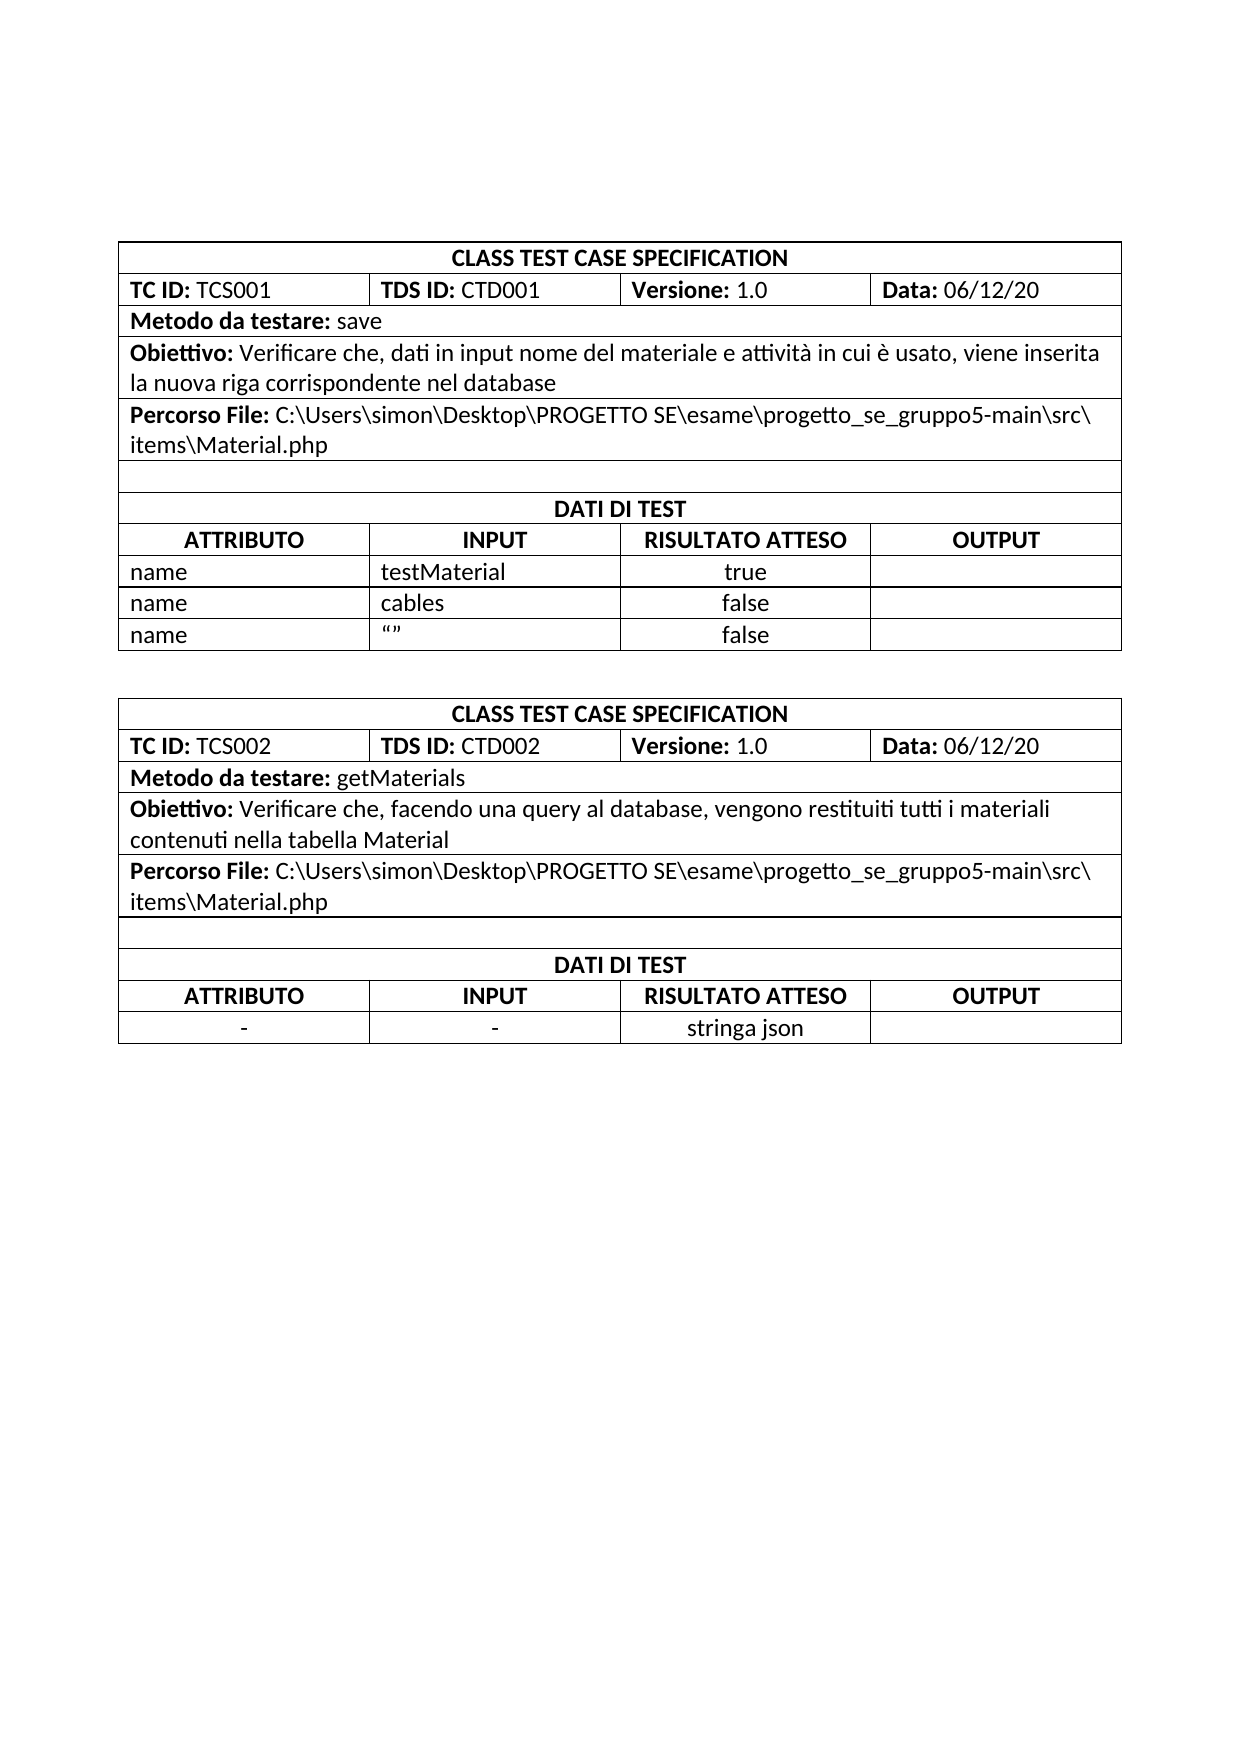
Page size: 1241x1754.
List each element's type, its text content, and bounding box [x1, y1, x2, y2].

table_cell DATI DI TEST [119, 493, 1121, 523]
table_cell true [621, 556, 870, 586]
table_cell - [119, 1012, 369, 1043]
table_cell name [119, 556, 369, 586]
table_cell false [621, 588, 870, 618]
table_cell INPUT [370, 524, 620, 555]
table_cell Data: 06/12/20 [871, 730, 1121, 761]
table_cell INPUT [370, 981, 620, 1011]
table_cell Versione: 1.0 [621, 730, 870, 761]
table_cell false [621, 619, 870, 649]
table_cell Obiettivo: Verificare che, facendo una query al database, vengono restituiti tutti i materiali contenuti nella tabella Material [119, 793, 1121, 854]
table_cell Percorso File: C:\Users\simon\Desktop\PROGETTO SE\esame\progetto_se_gruppo5-main\src\items\Material.php [119, 399, 1121, 460]
table_cell Metodo da testare: getMaterials [119, 762, 1121, 792]
table_cell TC ID: TCS001 [119, 274, 369, 304]
table_cell [871, 588, 1121, 618]
table_cell [119, 461, 1121, 492]
table_cell [871, 619, 1121, 649]
table_cell Data: 06/12/20 [871, 274, 1121, 304]
table_cell Metodo da testare: save [119, 306, 1121, 336]
table_cell RISULTATO ATTESO [621, 524, 870, 555]
table_cell Percorso File: C:\Users\simon\Desktop\PROGETTO SE\esame\progetto_se_gruppo5-main\src\items\Material.php [119, 855, 1121, 916]
table_cell name [119, 619, 369, 649]
table_cell OUTPUT [871, 981, 1121, 1011]
table_cell ATTRIBUTO [119, 524, 369, 555]
table_cell “” [370, 619, 620, 649]
table_cell Versione: 1.0 [621, 274, 870, 304]
table_cell DATI DI TEST [119, 949, 1121, 979]
table_cell TDS ID: CTD002 [370, 730, 620, 761]
table_cell [871, 1012, 1121, 1043]
table_cell TDS ID: CTD001 [370, 274, 620, 304]
table_cell RISULTATO ATTESO [621, 981, 870, 1011]
table_header CLASS TEST CASE SPECIFICATION [119, 243, 1121, 273]
table_cell TC ID: TCS002 [119, 730, 369, 761]
table_cell - [370, 1012, 620, 1043]
table_header CLASS TEST CASE SPECIFICATION [119, 699, 1121, 729]
table_cell name [119, 588, 369, 618]
table_cell cables [370, 588, 620, 618]
table_cell ATTRIBUTO [119, 981, 369, 1011]
table_cell stringa json [621, 1012, 870, 1043]
table_cell testMaterial [370, 556, 620, 586]
table_cell [119, 918, 1121, 948]
table_cell OUTPUT [871, 524, 1121, 555]
table_cell Obiettivo: Verificare che, dati in input nome del materiale e attività in cui è usato, viene inserita la nuova riga corrispondente nel database [119, 337, 1121, 398]
table_cell [871, 556, 1121, 586]
